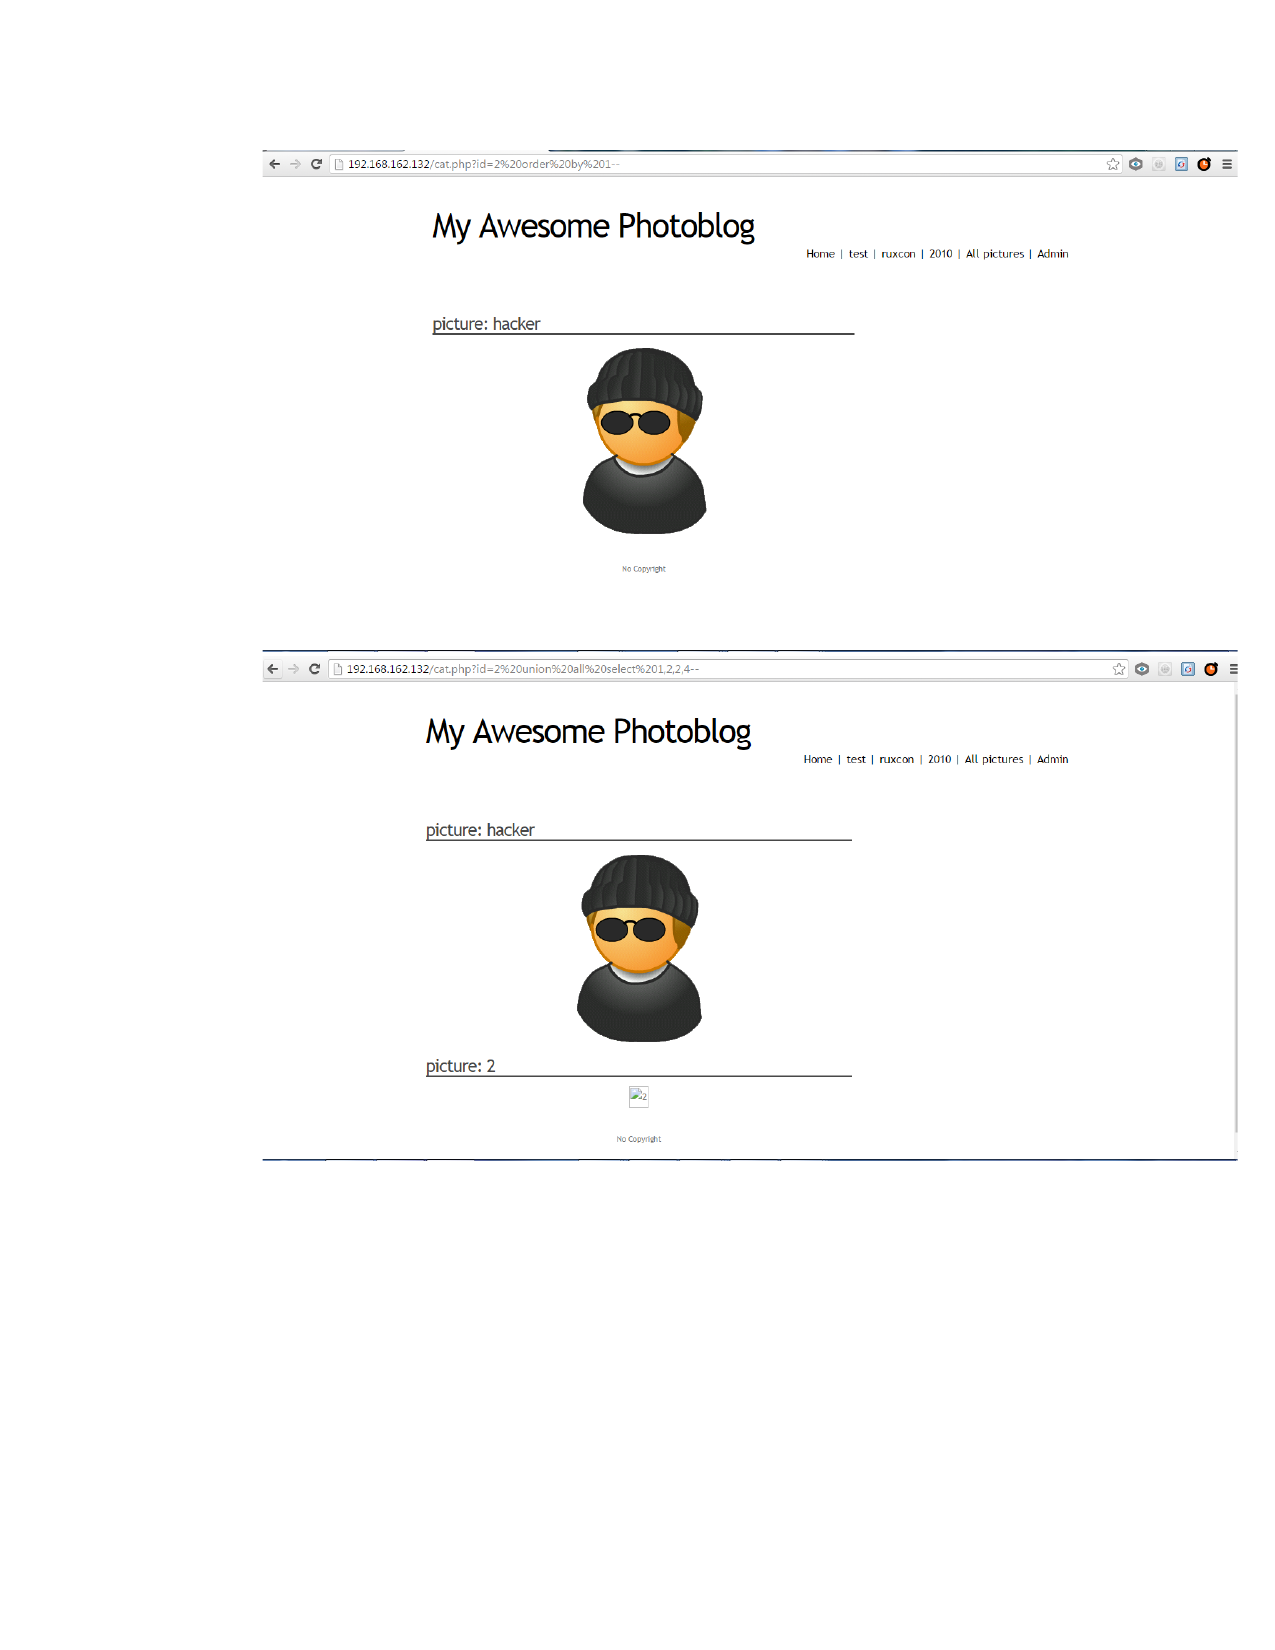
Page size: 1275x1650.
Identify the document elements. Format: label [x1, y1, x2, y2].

picture [262, 150, 1238, 652]
picture [262, 656, 1238, 1161]
